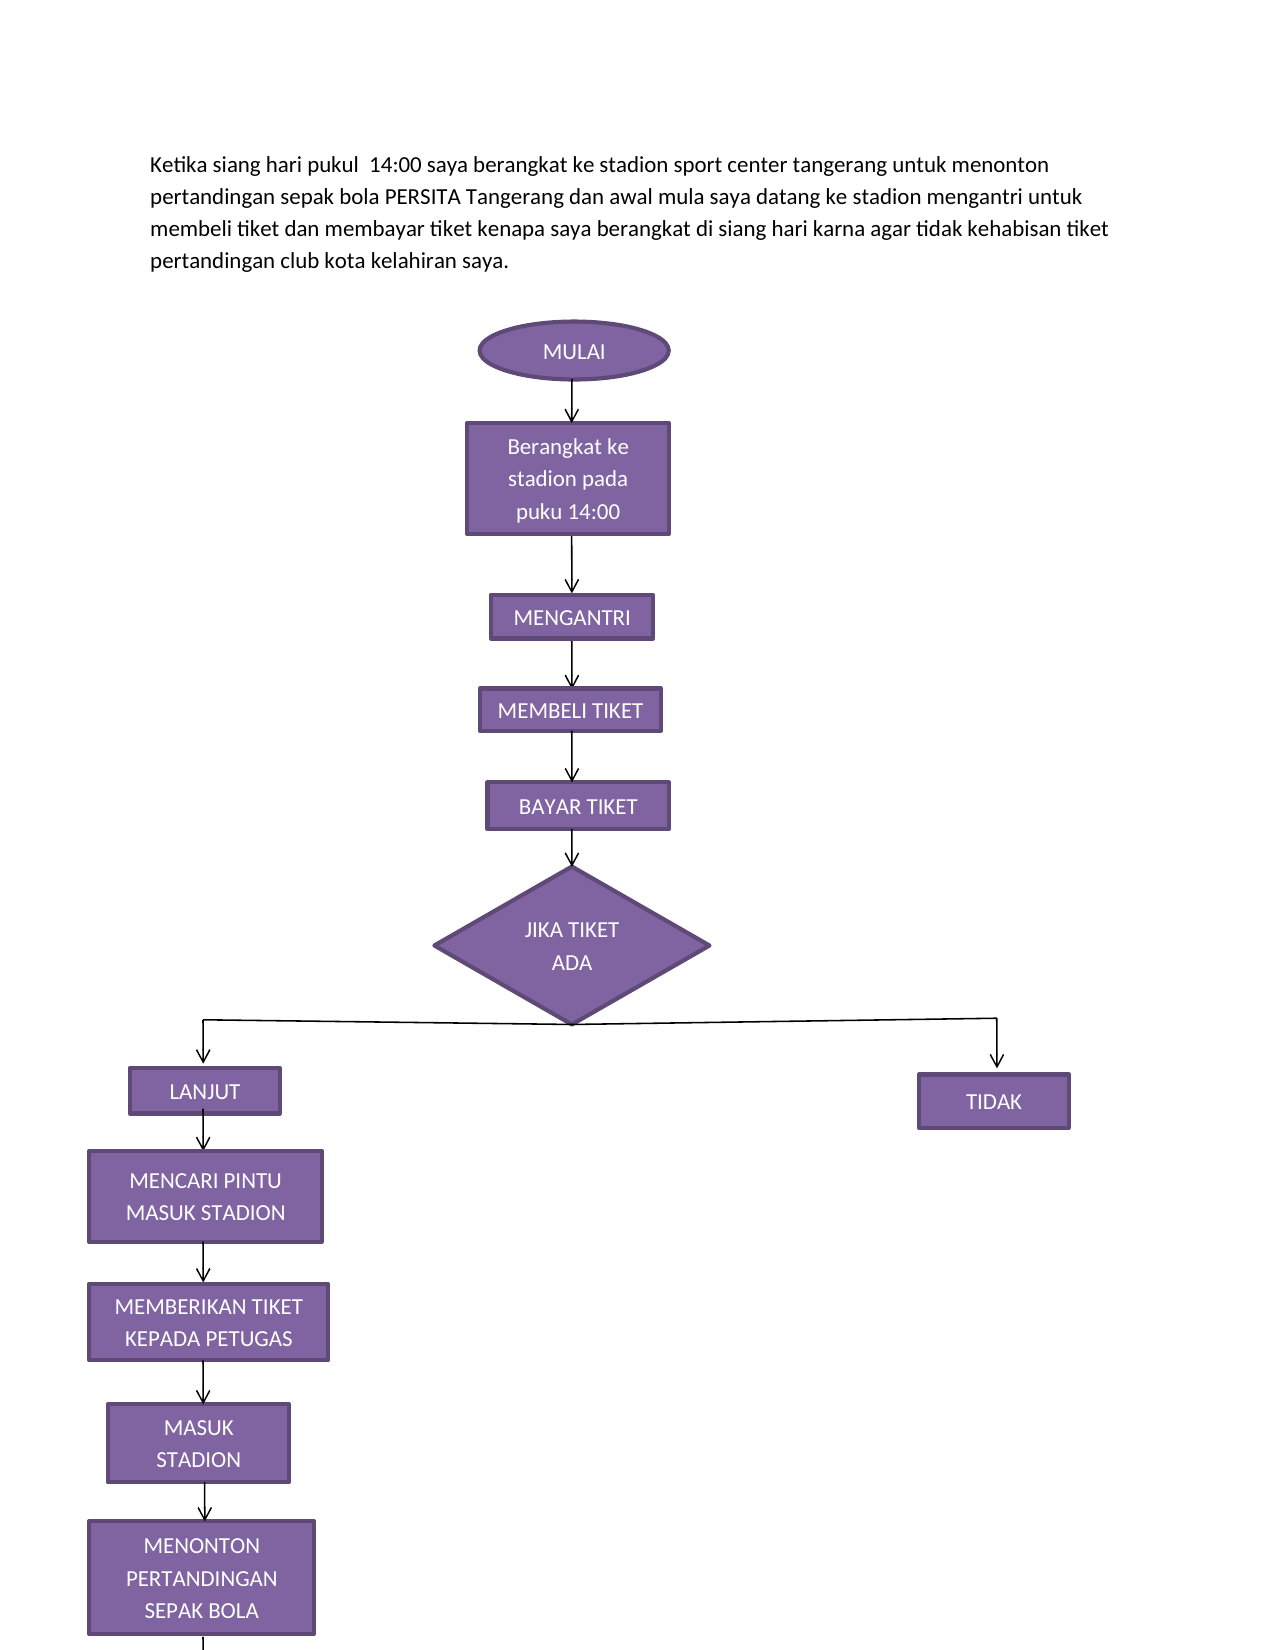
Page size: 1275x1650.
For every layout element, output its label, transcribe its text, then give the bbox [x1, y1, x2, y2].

text Ketika siang hari pukul 14:00 saya berangkat ke stadion sport center tangerang untuk menonton pertandingan sepak bola PERSITA Tangerang dan awal mula saya datang ke stadion mengantri untuk membeli tiket dan membayar tiket kenapa saya berangkat di siang hari karna agar tidak kehabisan tiket pertandingan club kota kelahiran saya. [150, 150, 1125, 274]
